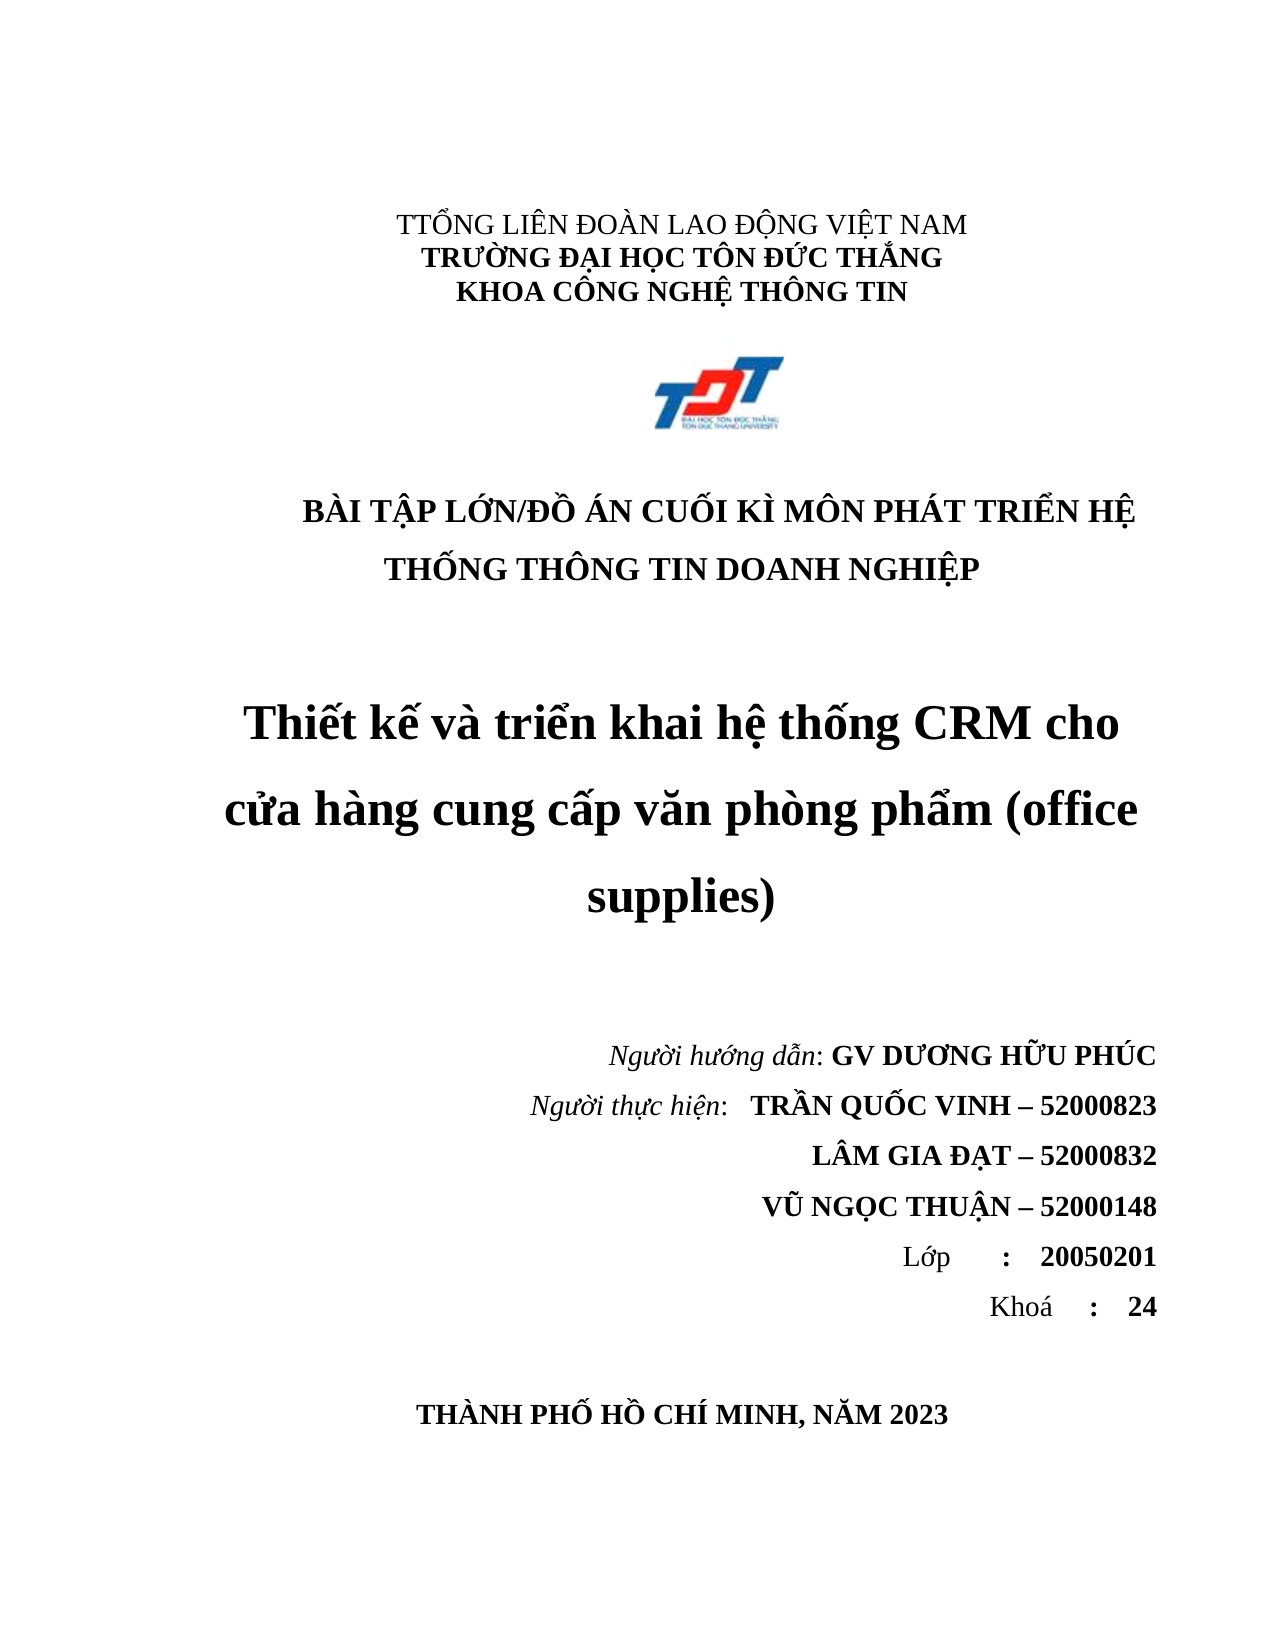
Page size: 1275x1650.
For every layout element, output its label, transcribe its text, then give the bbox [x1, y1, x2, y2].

text BÀI TẬP LỚN/ĐỒ ÁN CUỐI KÌ MÔN PHÁT TRIỂN HỆ THỐNG THÔNG TIN DOANH NGHIỆP [207, 492, 1157, 587]
text Khoá : 24 [207, 1289, 1157, 1323]
text TRƯỜNG ĐẠI HỌC TÔN ĐỨC THẮNG [207, 240, 1157, 274]
text Thiết kế và triển khai hệ thống CRM cho cửa hàng cung cấp văn phòng phẩm (office supplies) [207, 693, 1157, 923]
text TTỔNG LIÊN ĐOÀN LAO ĐỘNG VIỆT [207, 207, 1157, 240]
text Người thực hiện: TRẦN QUỐC VINH – 52000823 [207, 1088, 1157, 1122]
text LÂM GIA ĐẠT – 52000832 [207, 1138, 1157, 1172]
picture [654, 336, 785, 458]
text Người hướng dẫn: GV DƯƠNG HỮU PHÚC [207, 1038, 1157, 1071]
text KHOA CÔNG NGHỆ THÔNG TIN [207, 274, 1157, 307]
text Lớp : 20050201 [207, 1239, 1157, 1273]
text THÀNH PHỐ HỒ CHÍ MINH, NĂM 2023 [207, 1397, 1157, 1431]
text VŨ NGỌC THUẬN – 52000148 [207, 1189, 1157, 1222]
